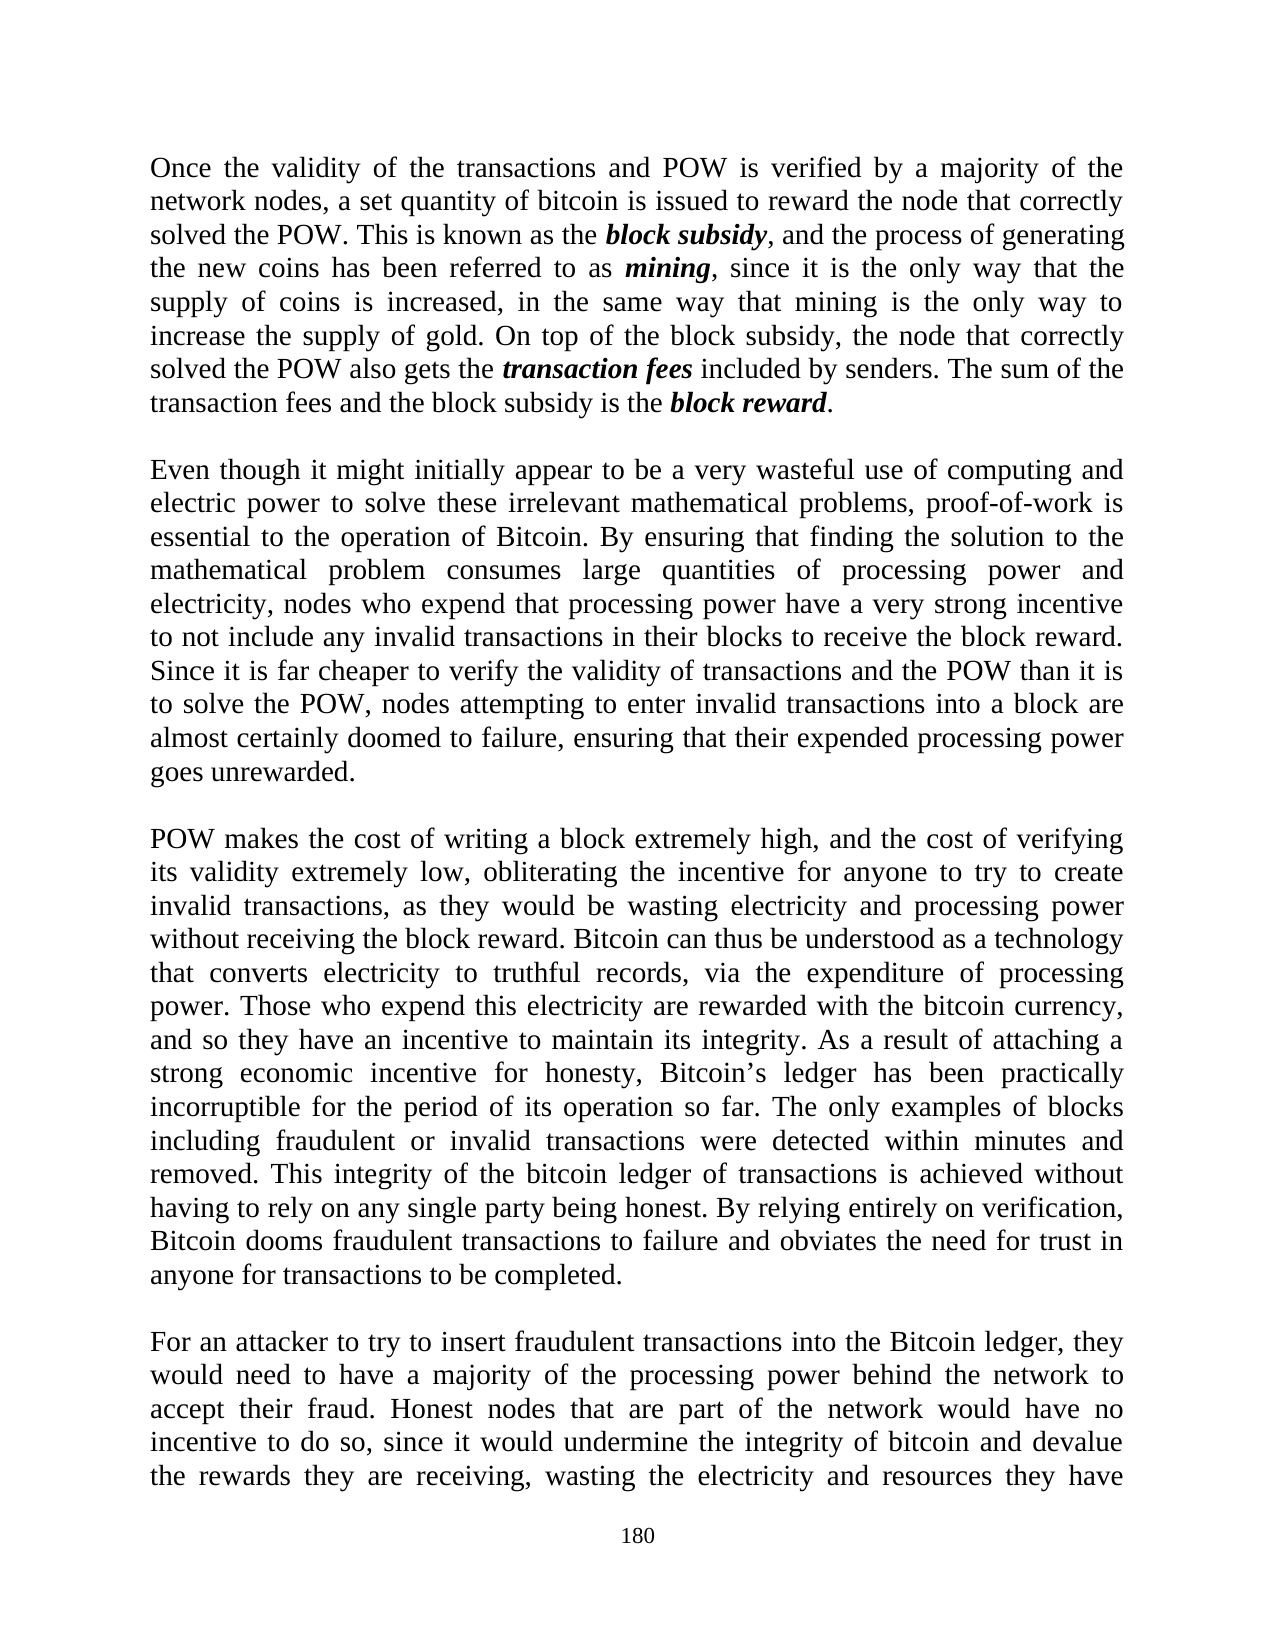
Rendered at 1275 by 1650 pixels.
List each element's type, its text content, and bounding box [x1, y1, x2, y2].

text Even though it might initially appear to be a very wasteful use of computing and electric power to solve these irrelevant mathematical problems, proof-of-work is essential to the operation of Bitcoin. By ensuring that finding the solution to the mathematical problem consumes large quantities of processing power and electricity, nodes who expend that processing power have a very strong incentive to not include any invalid transactions in their blocks to receive the block reward. Since it is far cheaper to verify the validity of transactions and the POW than it is to solve the POW, nodes attempting to enter invalid transactions into a block are almost certainly doomed to failure, ensuring that their expended processing power goes unrewarded. [150, 452, 1125, 787]
text POW makes the cost of writing a block extremely high, and the cost of verifying its validity extremely low, obliterating the incentive for anyone to try to create invalid transactions, as they would be wasting electricity and processing power without receiving the block reward. Bitcoin can thus be understood as a technology that converts electricity to truthful records, via the expenditure of processing power. Those who expend this electricity are rewarded with the bitcoin currency, and so they have an incentive to maintain its integrity. As a result of attaching a strong economic incentive for honesty, Bitcoin’s ledger has been practically incorruptible for the period of its operation so far. The only examples of blocks including fraudulent or invalid transactions were detected within minutes and removed. This integrity of the bitcoin ledger of transactions is achieved without having to rely on any single party being honest. By relying entirely on verification, Bitcoin dooms fraudulent transactions to failure and obviates the need for trust in anyone for transactions to be completed. [150, 821, 1125, 1290]
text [150, 1324, 1125, 1492]
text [150, 150, 1125, 418]
